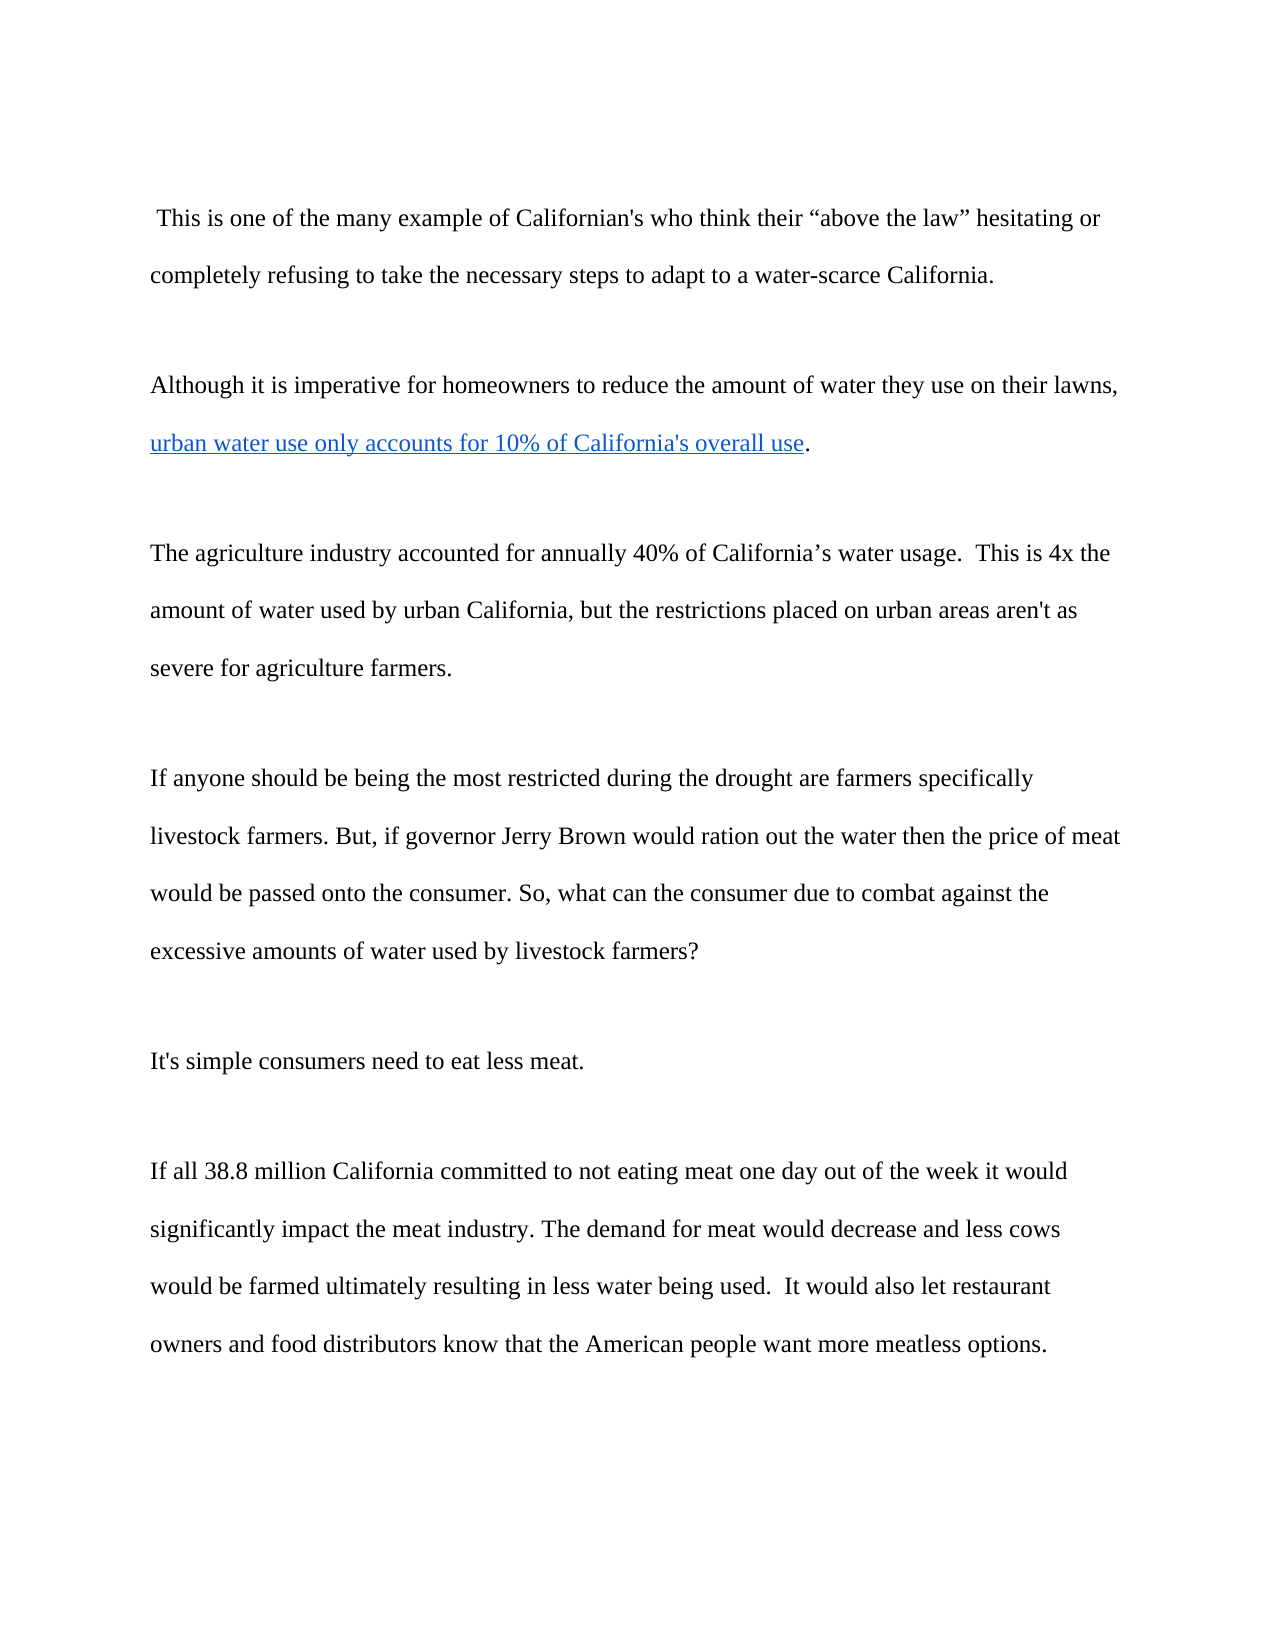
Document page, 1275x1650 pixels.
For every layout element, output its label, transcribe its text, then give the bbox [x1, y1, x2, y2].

text If all 38.8 million California committed to not eating meat one day out of the week it would significantly impact the meat industry. The demand for meat would decrease and less cows would be farmed ultimately resulting in less water being used. It would also let restaurant owners and food distributors know that the American people want more meatless options. [150, 1156, 1125, 1357]
text It's simple consumers need to eat less meat. [150, 1046, 1125, 1075]
text If anyone should be being the most restricted during the drought are farmers specifically livestock farmers. But, if governor Jerry Brown would ration out the water then the price of meat would be passed onto the consumer. So, what can the consumer due to combat against the excessive amounts of water used by livestock farmers? [150, 763, 1125, 964]
text Although it is imperative for homeowners to reduce the amount of water they use on their lawns, urban water use only accounts for 10% of California's overall use. [150, 370, 1125, 457]
text The agriculture industry accounted for annually 40% of California’s water usage. This is 4x the amount of water used by urban California, but the restrictions placed on urban areas aren't as severe for agriculture farmers. [150, 538, 1125, 682]
text This is one of the many example of Californian's who think their “above the law” hesitating or completely refusing to take the necessary steps to adapt to a water-scarce California. [150, 203, 1125, 289]
